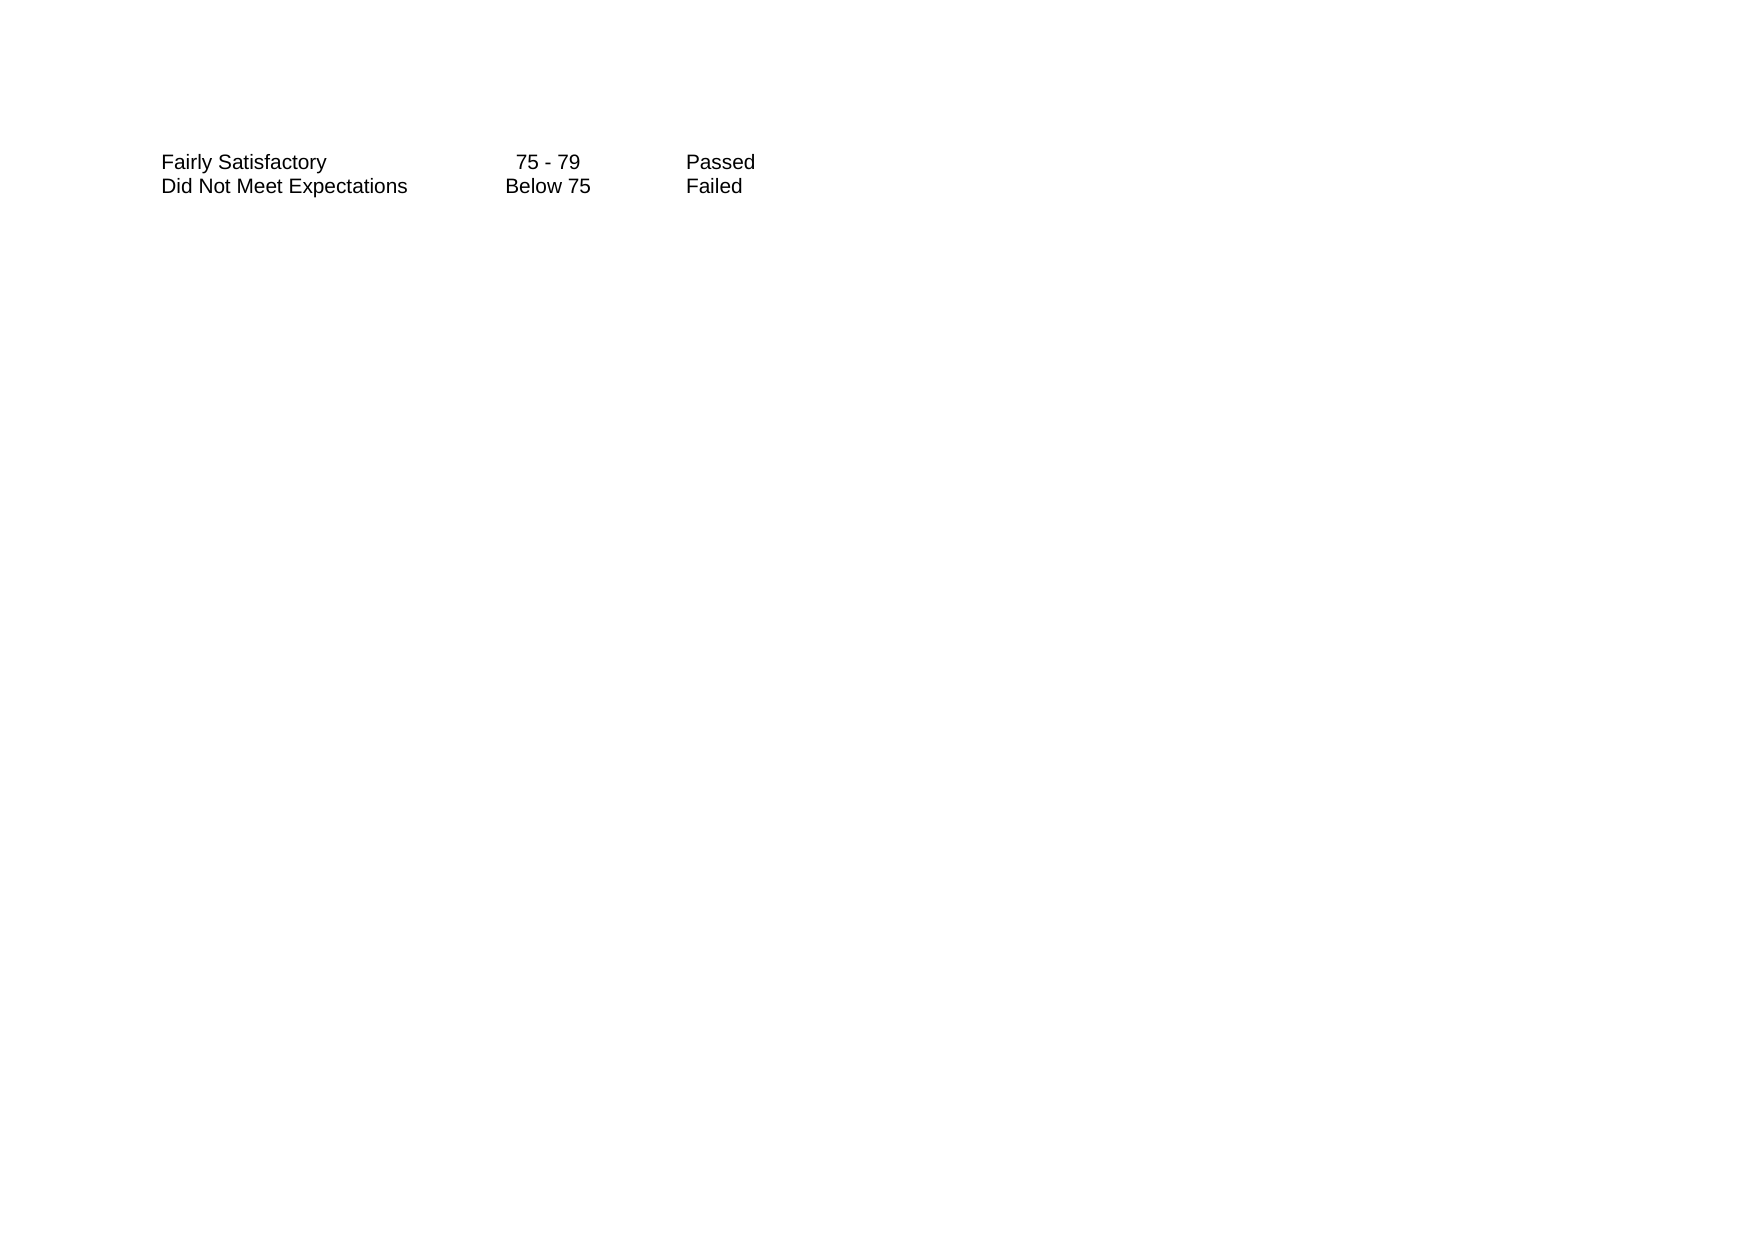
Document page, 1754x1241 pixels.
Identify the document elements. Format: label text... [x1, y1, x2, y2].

table_cell 75 - 79 [421, 150, 674, 174]
table_cell Failed [675, 174, 838, 198]
table_cell Did Not Meet Expectations [150, 174, 421, 198]
table_cell Passed [675, 150, 838, 174]
table_cell Below 75 [421, 174, 674, 198]
table_cell Fairly Satisfactory [150, 150, 421, 174]
